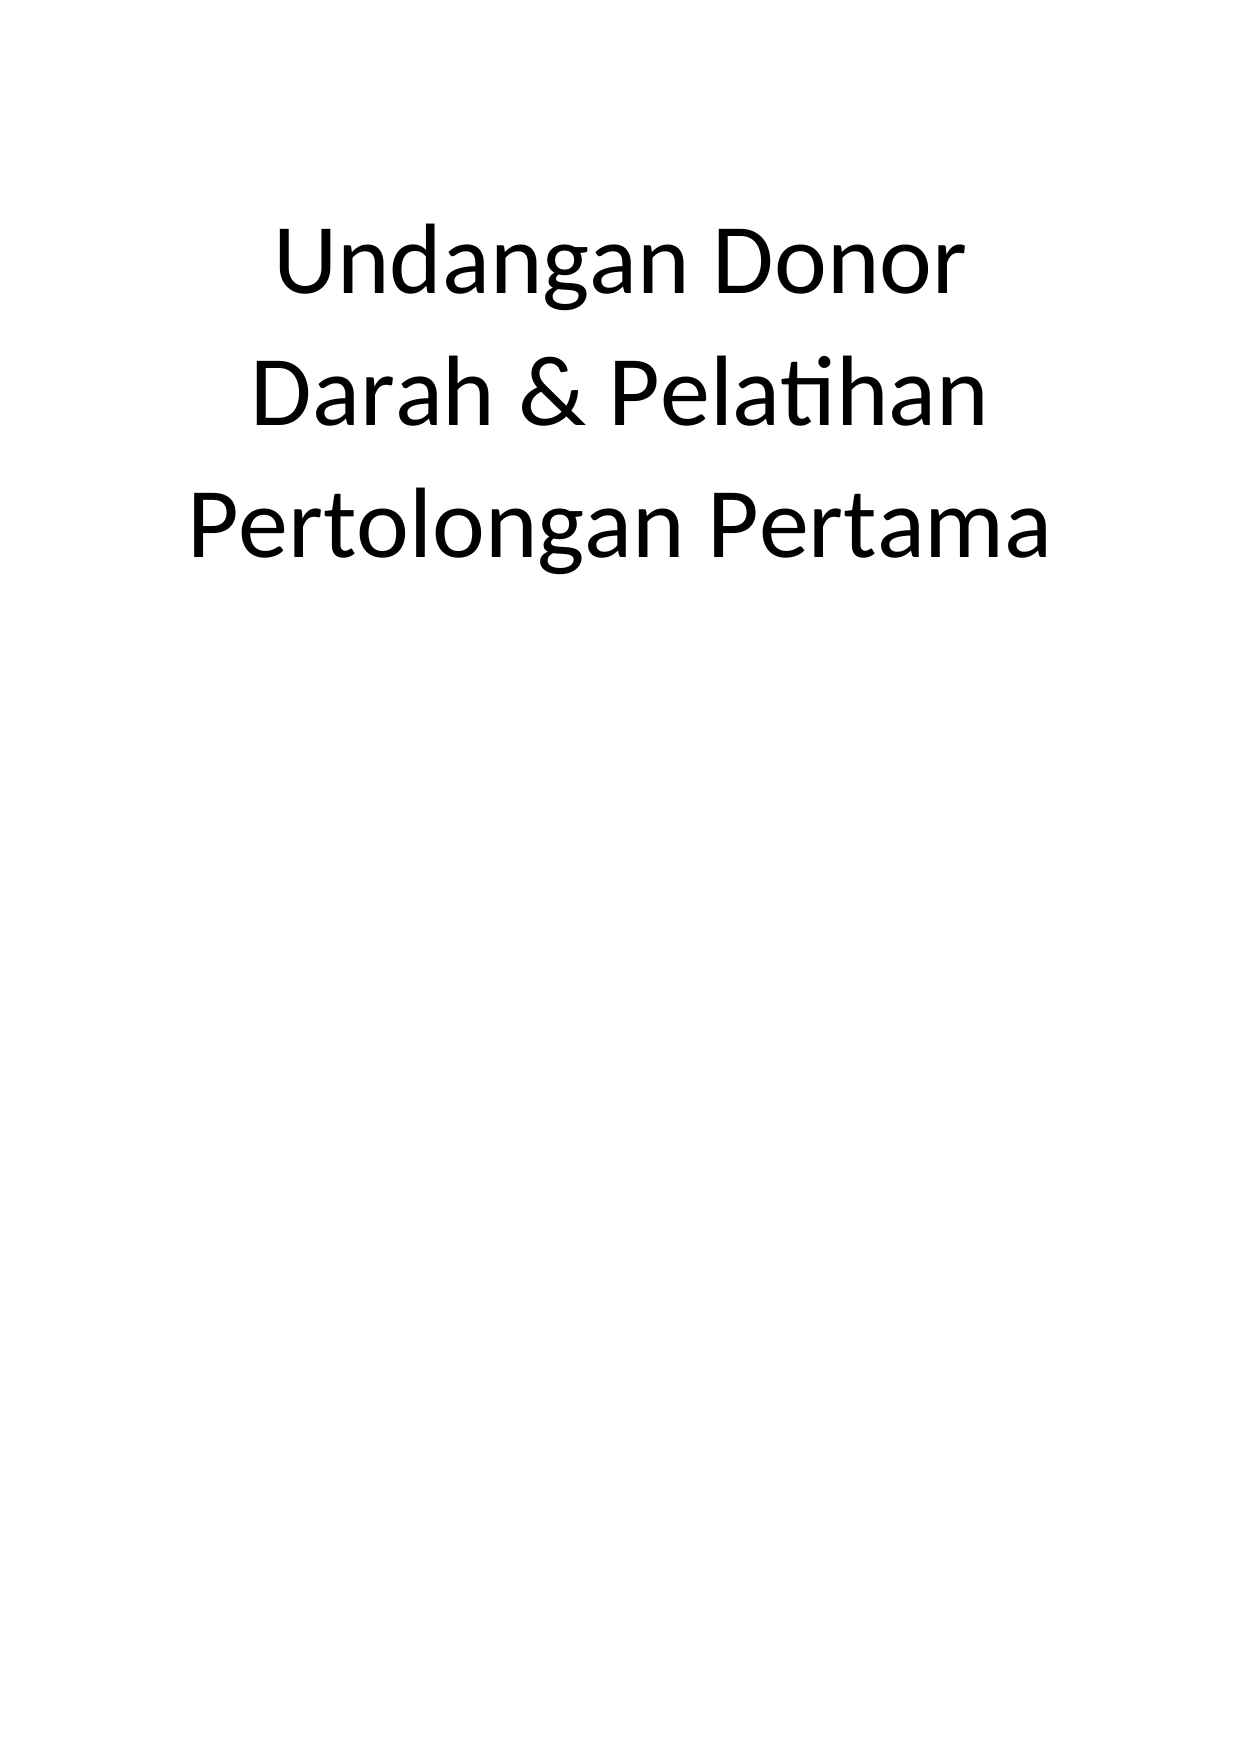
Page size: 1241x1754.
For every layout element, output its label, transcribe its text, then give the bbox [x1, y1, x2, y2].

text Undangan Donor Darah & Pelatihan Pertolongan Pertama [150, 197, 1090, 582]
